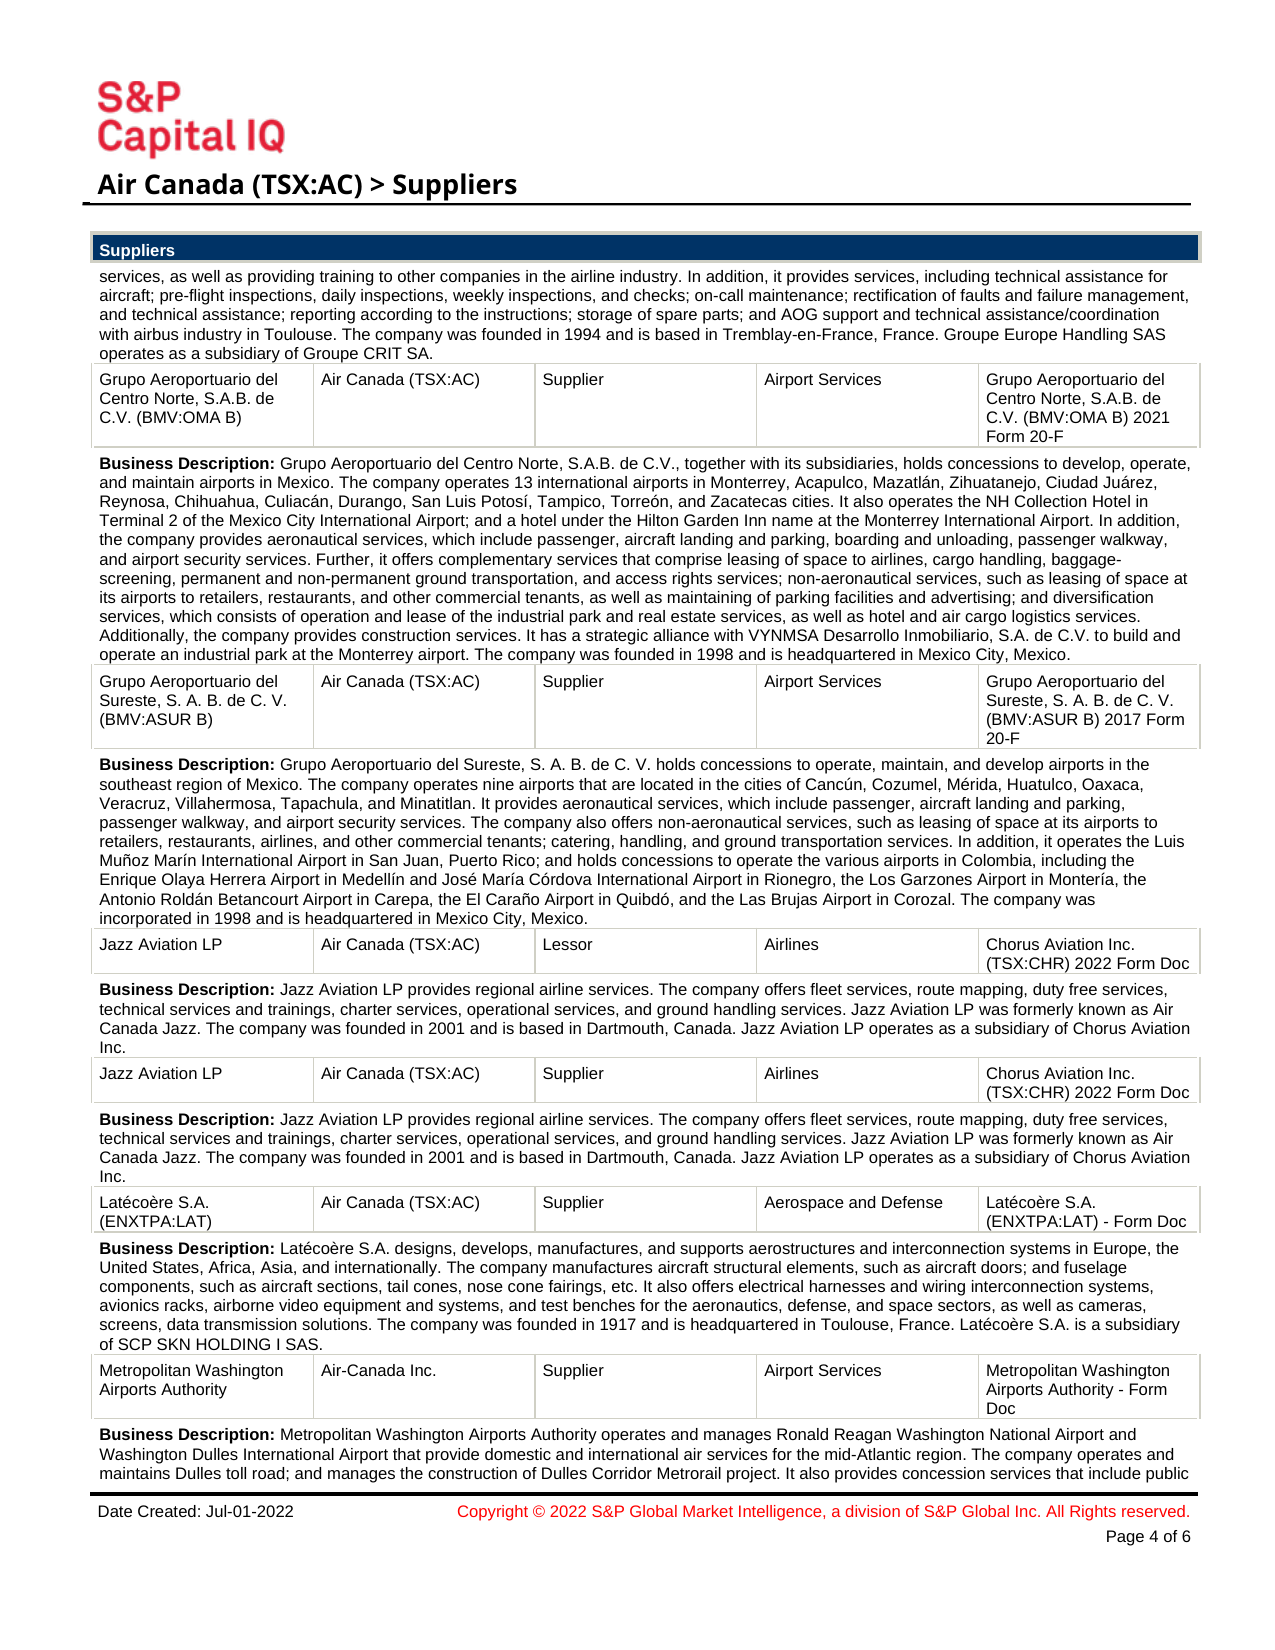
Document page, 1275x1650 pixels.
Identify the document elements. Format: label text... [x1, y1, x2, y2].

table_cell Latécoère S.A. (ENXTPA:LAT) - Form Doc [979, 1186, 1199, 1231]
table_cell Metropolitan Washington Airports Authority [92, 1354, 313, 1418]
table_cell Airport Services [757, 364, 978, 446]
table_cell Jazz Aviation LP [92, 1057, 313, 1102]
table_cell Business Description: Jazz Aviation LP provides regional airline services. The company offers fleet services, route mapping, duty free services, technical services and trainings, charter services, operational services, and ground handling services. Jazz Aviation LP was formerly known as Air Canada Jazz. The company was founded in 2001 and is based in Dartmouth, Canada. Jazz Aviation LP operates as a subsidiary of Chorus Aviation Inc. [92, 973, 1200, 1057]
table_cell Supplier [536, 1355, 756, 1418]
table_cell Grupo Aeroportuario del Centro Norte, S.A.B. de C.V. (BMV:OMA B) 2021 Form 20-F [979, 363, 1199, 446]
table_cell Supplier [536, 1058, 756, 1102]
table_header Suppliers [93, 235, 1198, 260]
table_cell Chorus Aviation Inc. (TSX:CHR) 2022 Form Doc [979, 928, 1199, 973]
table_cell Airlines [757, 929, 978, 973]
table_cell Lessor [536, 929, 756, 973]
table_cell Aerospace and Defense [757, 1187, 978, 1231]
table_cell Air Canada (TSX:AC) [314, 364, 534, 446]
table_cell Grupo Aeroportuario del Sureste, S. A. B. de C. V. (BMV:ASUR B) [92, 664, 313, 748]
table_cell Business Description: Jazz Aviation LP provides regional airline services. The company offers fleet services, route mapping, duty free services, technical services and trainings, charter services, operational services, and ground handling services. Jazz Aviation LP was formerly known as Air Canada Jazz. The company was founded in 2001 and is based in Dartmouth, Canada. Jazz Aviation LP operates as a subsidiary of Chorus Aviation Inc. [92, 1102, 1200, 1186]
table_cell Jazz Aviation LP [92, 928, 313, 973]
table_cell Supplier [536, 1187, 756, 1231]
table_cell Supplier [536, 665, 756, 748]
table_cell Air Canada (TSX:AC) [314, 1058, 534, 1102]
table_cell Supplier [536, 364, 756, 446]
picture [97, 81, 285, 160]
table_cell Air Canada (TSX:AC) [314, 929, 534, 973]
table_cell Grupo Aeroportuario del Centro Norte, S.A.B. de C.V. (BMV:OMA B) [92, 363, 313, 446]
table_cell Chorus Aviation Inc. (TSX:CHR) 2022 Form Doc [979, 1057, 1199, 1102]
table_cell Business Description: Latécoère S.A. designs, develops, manufactures, and supports aerostructures and interconnection systems in Europe, the United States, Africa, Asia, and internationally. The company manufactures aircraft structural elements, such as aircraft doors; and fuselage components, such as aircraft sections, tail cones, nose cone fairings, etc. It also offers electrical harnesses and wiring interconnection systems, avionics racks, airborne video equipment and systems, and test benches for the aeronautics, defense, and space sectors, as well as cameras, screens, data transmission solutions. The company was founded in 1917 and is headquartered in Toulouse, France. Latécoère S.A. is a subsidiary of SCP SKN HOLDING I SAS. [92, 1231, 1200, 1353]
table_cell Business Description: Grupo Aeroportuario del Centro Norte, S.A.B. de C.V., together with its subsidiaries, holds concessions to develop, operate, and maintain airports in Mexico. The company operates 13 international airports in Monterrey, Acapulco, Mazatlán, Zihuatanejo, Ciudad Juárez, Reynosa, Chihuahua, Culiacán, Durango, San Luis Potosí, Tampico, Torreón, and Zacatecas cities. It also operates the NH Collection Hotel in Terminal 2 of the Mexico City International Airport; and a hotel under the Hilton Garden Inn name at the Monterrey International Airport. In addition, the company provides aeronautical services, which include passenger, aircraft landing and parking, boarding and unloading, passenger walkway, and airport security services. Further, it offers complementary services that comprise leasing of space to airlines, cargo handling, baggage-screening, permanent and non-permanent ground transportation, and access rights services; non-aeronautical services, such as leasing of space at its airports to retailers, restaurants, and other commercial tenants, as well as maintaining of parking facilities and advertising; and diversification services, which consists of operation and lease of the industrial park and real estate services, as well as hotel and air cargo logistics services. Additionally, the company provides construction services. It has a strategic alliance with VYNMSA Desarrollo Inmobiliario, S.A. de C.V. to build and operate an industrial park at the Monterrey airport. The company was founded in 1998 and is headquartered in Mexico City, Mexico. [92, 446, 1200, 664]
table_cell Air Canada (TSX:AC) [314, 665, 534, 748]
table_cell Business Description: Grupo Aeroportuario del Sureste, S. A. B. de C. V. holds concessions to operate, maintain, and develop airports in the southeast region of Mexico. The company operates nine airports that are located in the cities of Cancún, Cozumel, Mérida, Huatulco, Oaxaca, Veracruz, Villahermosa, Tapachula, and Minatitlan. It provides aeronautical services, which include passenger, aircraft landing and parking, passenger walkway, and airport security services. The company also offers non-aeronautical services, such as leasing of space at its airports to retailers, restaurants, airlines, and other commercial tenants; catering, handling, and ground transportation services. In addition, it operates the Luis Muñoz Marín International Airport in San Juan, Puerto Rico; and holds concessions to operate the various airports in Colombia, including the Enrique Olaya Herrera Airport in Medellín and José María Córdova International Airport in Rionegro, the Los Garzones Airport in Montería, the Antonio Roldán Betancourt Airport in Carepa, the El Caraño Airport in Quibdó, and the Las Brujas Airport in Corozal. The company was incorporated in 1998 and is headquartered in Mexico City, Mexico. [92, 748, 1200, 928]
table_cell Airport Services [757, 665, 978, 748]
table_cell Air Canada (TSX:AC) [314, 1187, 534, 1231]
table_cell Metropolitan Washington Airports Authority - Form Doc [979, 1354, 1199, 1418]
table_cell Grupo Aeroportuario del Sureste, S. A. B. de C. V. (BMV:ASUR B) 2017 Form 20-F [979, 664, 1199, 748]
table_cell Air-Canada Inc. [314, 1355, 534, 1418]
table_cell Latécoère S.A. (ENXTPA:LAT) [92, 1186, 313, 1231]
table_cell Airlines [757, 1058, 978, 1102]
table_cell Airport Services [757, 1355, 978, 1418]
